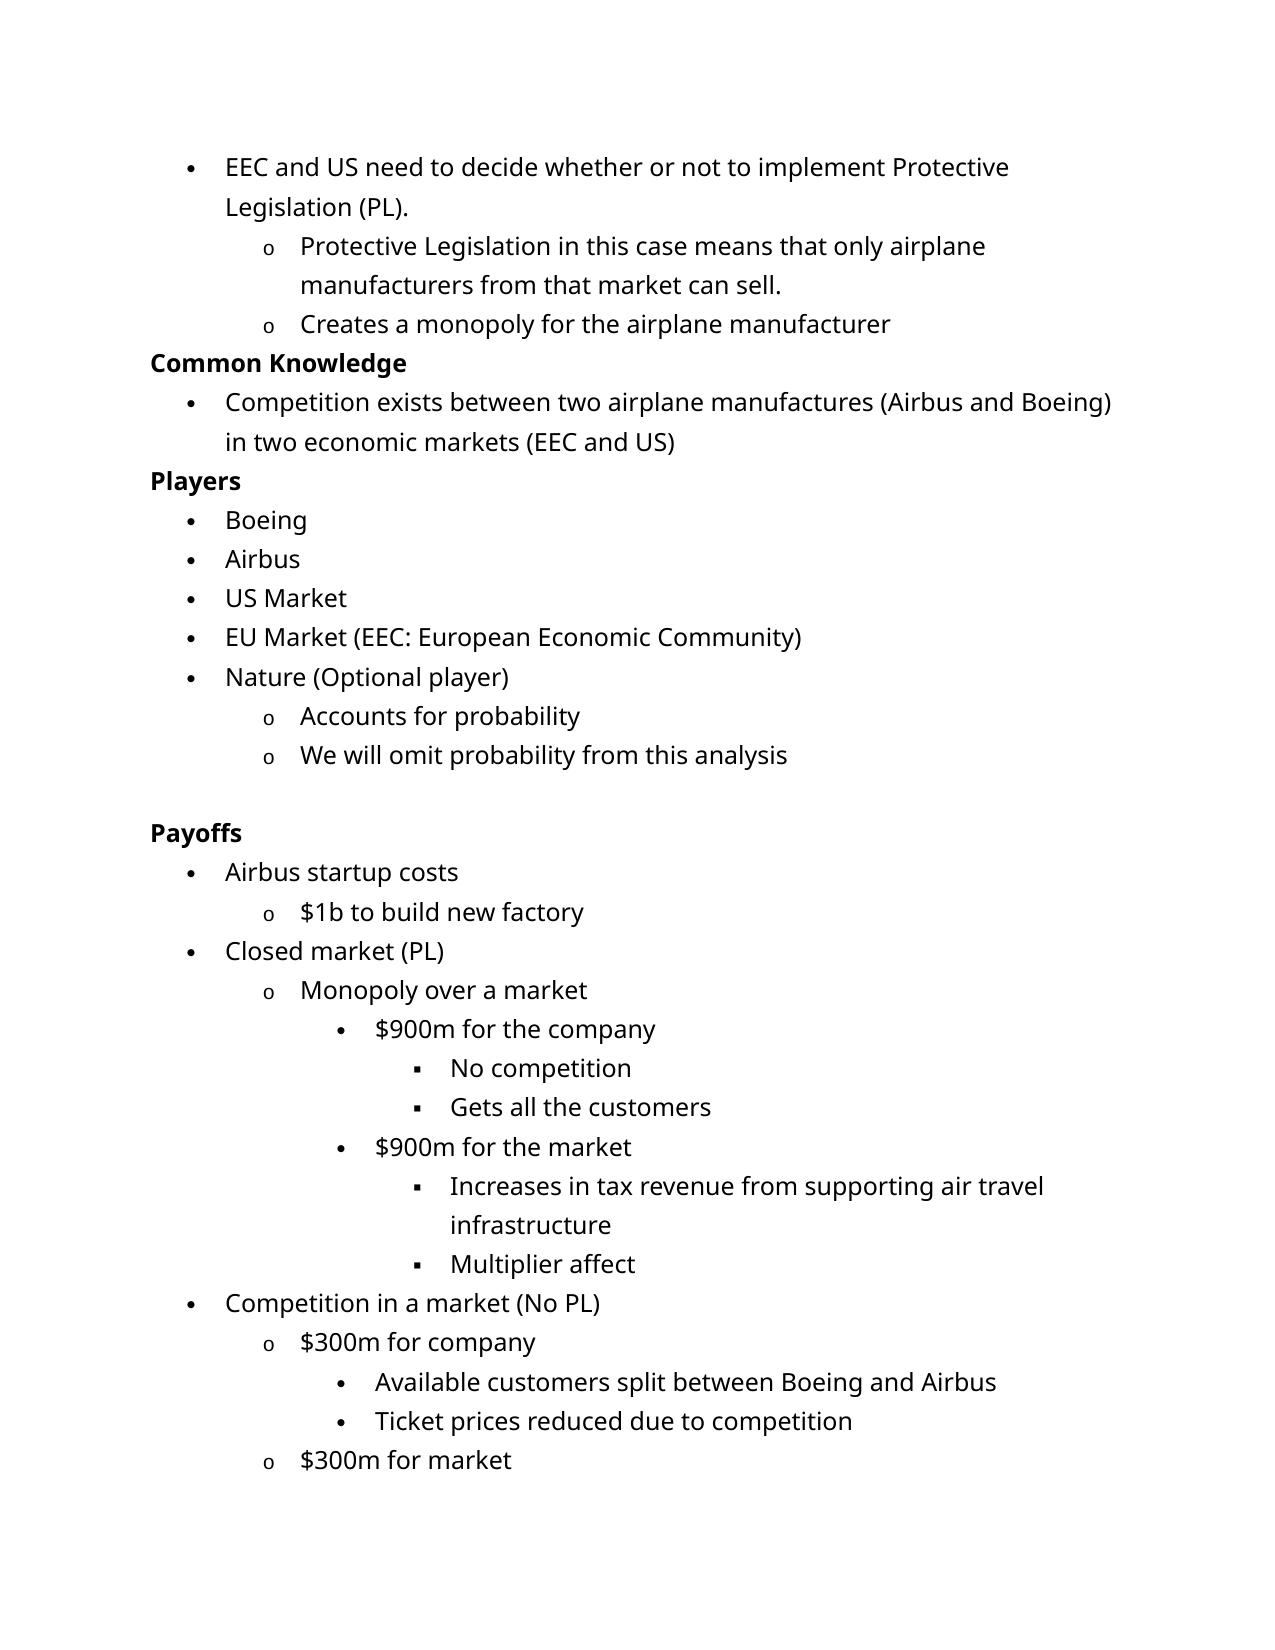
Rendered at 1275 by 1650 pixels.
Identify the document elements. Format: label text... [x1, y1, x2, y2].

list $300m for company [262, 1325, 1125, 1359]
list Airbus [187, 542, 1125, 576]
list No competition [412, 1051, 1125, 1085]
list Available customers split between Boeing and Airbus [337, 1364, 1125, 1398]
list EU Market (EEC: European Economic Community) [187, 620, 1125, 654]
list Nature (Optional player) [187, 659, 1125, 693]
list $900m for the company [337, 1012, 1125, 1046]
list Monopoly over a market [262, 972, 1125, 1007]
text Common Knowledge [150, 346, 1125, 380]
list Closed market (PL) [187, 933, 1125, 967]
list Competition in a market (No PL) [187, 1286, 1125, 1320]
list $900m for the market [337, 1129, 1125, 1163]
list $300m for market [262, 1442, 1125, 1477]
list Airbus startup costs [187, 855, 1125, 889]
list US Market [187, 581, 1125, 615]
text Players [150, 463, 1125, 497]
text Payoffs [150, 816, 1125, 850]
list Ticket prices reduced due to competition [337, 1403, 1125, 1437]
list Multiplier affect [412, 1247, 1125, 1281]
list Boeing [187, 502, 1125, 537]
list We will omit probability from this analysis [262, 737, 1125, 772]
list Creates a monopoly for the airplane manufacturer [262, 307, 1125, 341]
list EEC and US need to decide whether or not to implement Protective Legislation (PL). [187, 150, 1125, 223]
list $1b to build new factory [262, 894, 1125, 928]
list Protective Legislation in this case means that only airplane manufacturers from that market can sell. [262, 228, 1125, 302]
list Competition exists between two airplane manufactures (Airbus and Boeing) in two economic markets (EEC and US) [187, 385, 1125, 458]
list Increases in tax revenue from supporting air travel infrastructure [412, 1168, 1125, 1242]
list Accounts for probability [262, 698, 1125, 732]
list Gets all the customers [412, 1090, 1125, 1124]
